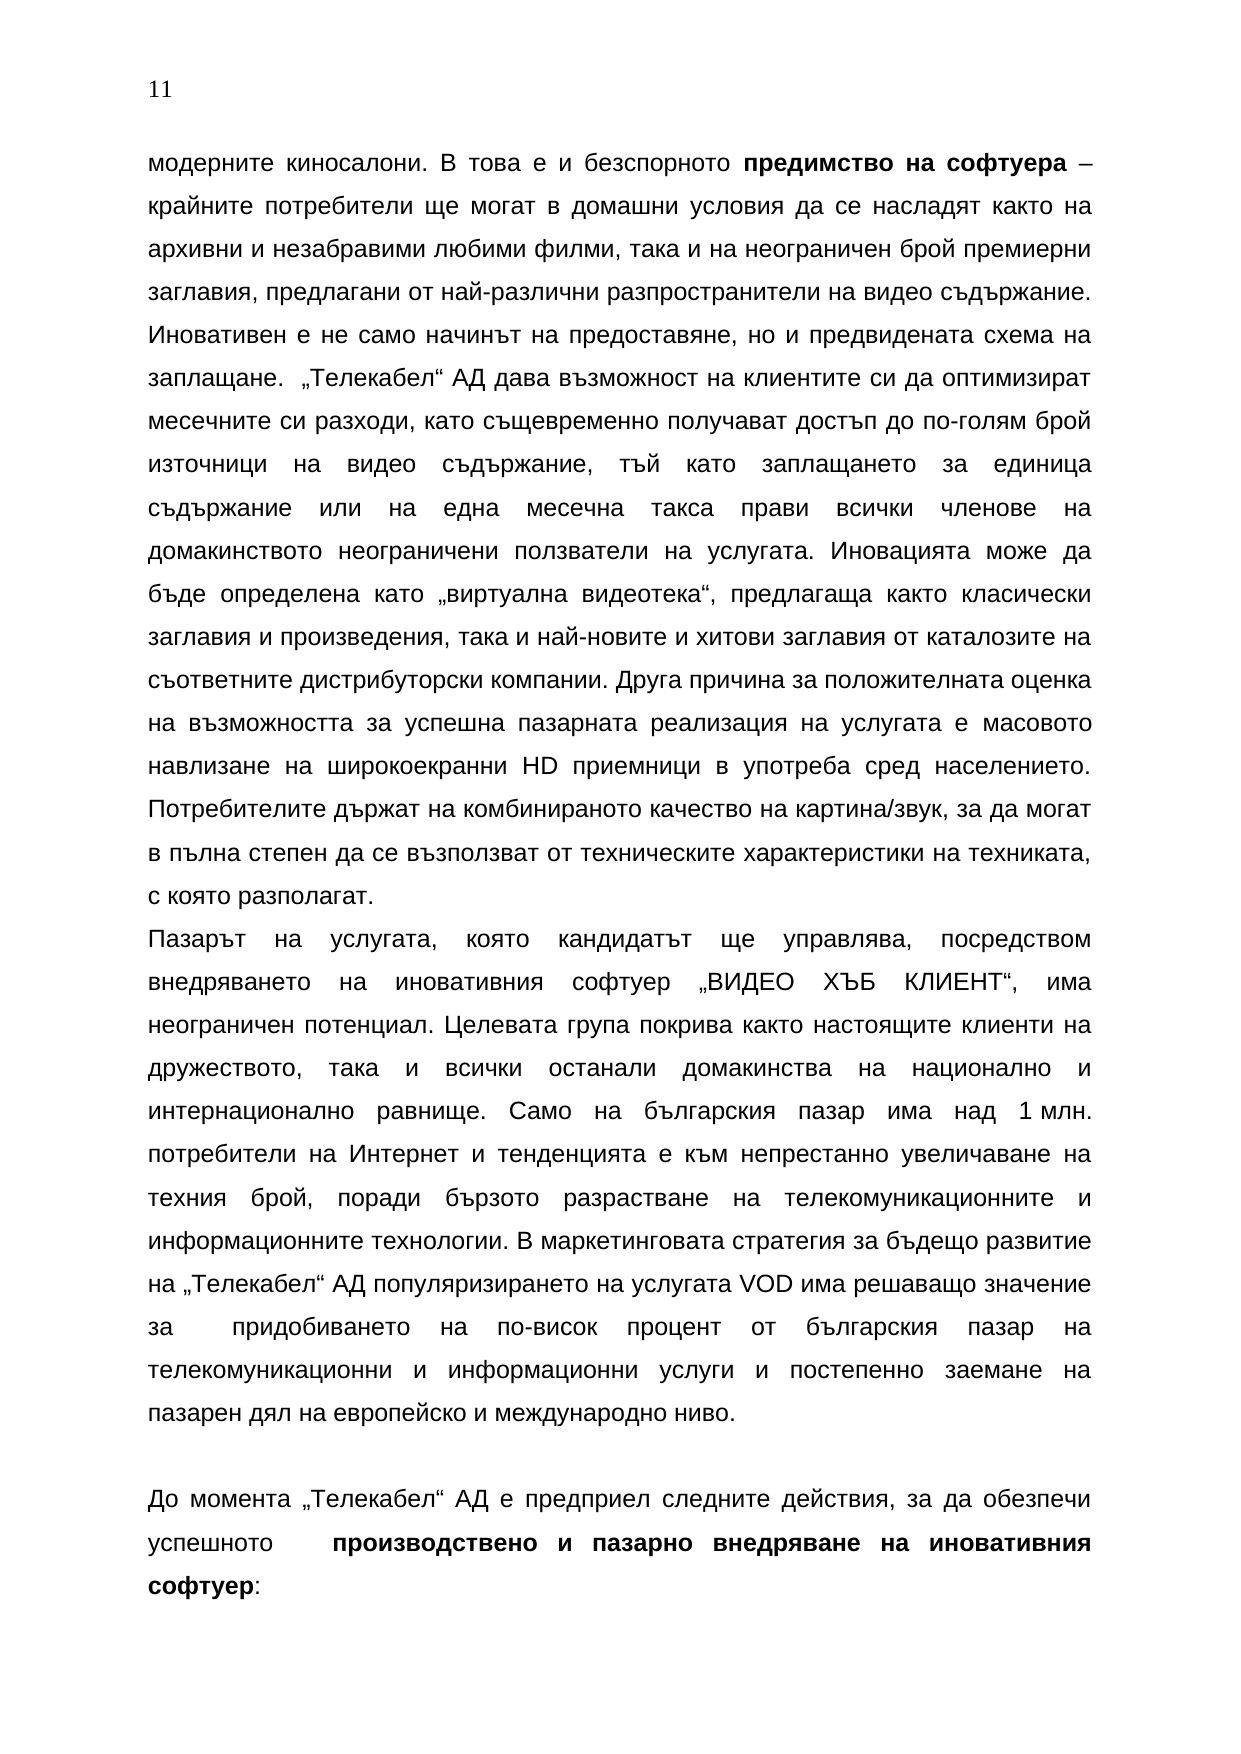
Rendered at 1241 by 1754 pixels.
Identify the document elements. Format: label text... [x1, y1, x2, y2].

text Пазарът на услугата, която кандидатът ще управлява, посредством внедряването на иновативния софтуер „ВИДЕО ХЪБ КЛИЕНТ“, има неограничен потенциал. Целевата група покрива както настоящите клиенти на дружеството, така и всички останали домакинства на национално и интернационално равнище. Само на българския пазар има над 1 млн. потребители на Интернет и тенденцията е към непрестанно увеличаване на техния брой, поради бързото разрастване на телекомуникационните и информационните технологии. В маркетинговата стратегия за бъдещо развитие на „Телекабел“ АД популяризирането на услугата VOD има решаващо значение за придобиването на по-висок процент от българския пазар на телекомуникационни и информационни услуги и постепенно заемане на пазарен дял на европейско и международно ниво. [148, 924, 1093, 1427]
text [148, 148, 1093, 909]
text До момента „Телекабел“ АД е предприел следните действия, за да обезпечи успешното производствено и пазарно внедряване на иновативния софтуер: [148, 1484, 1093, 1599]
